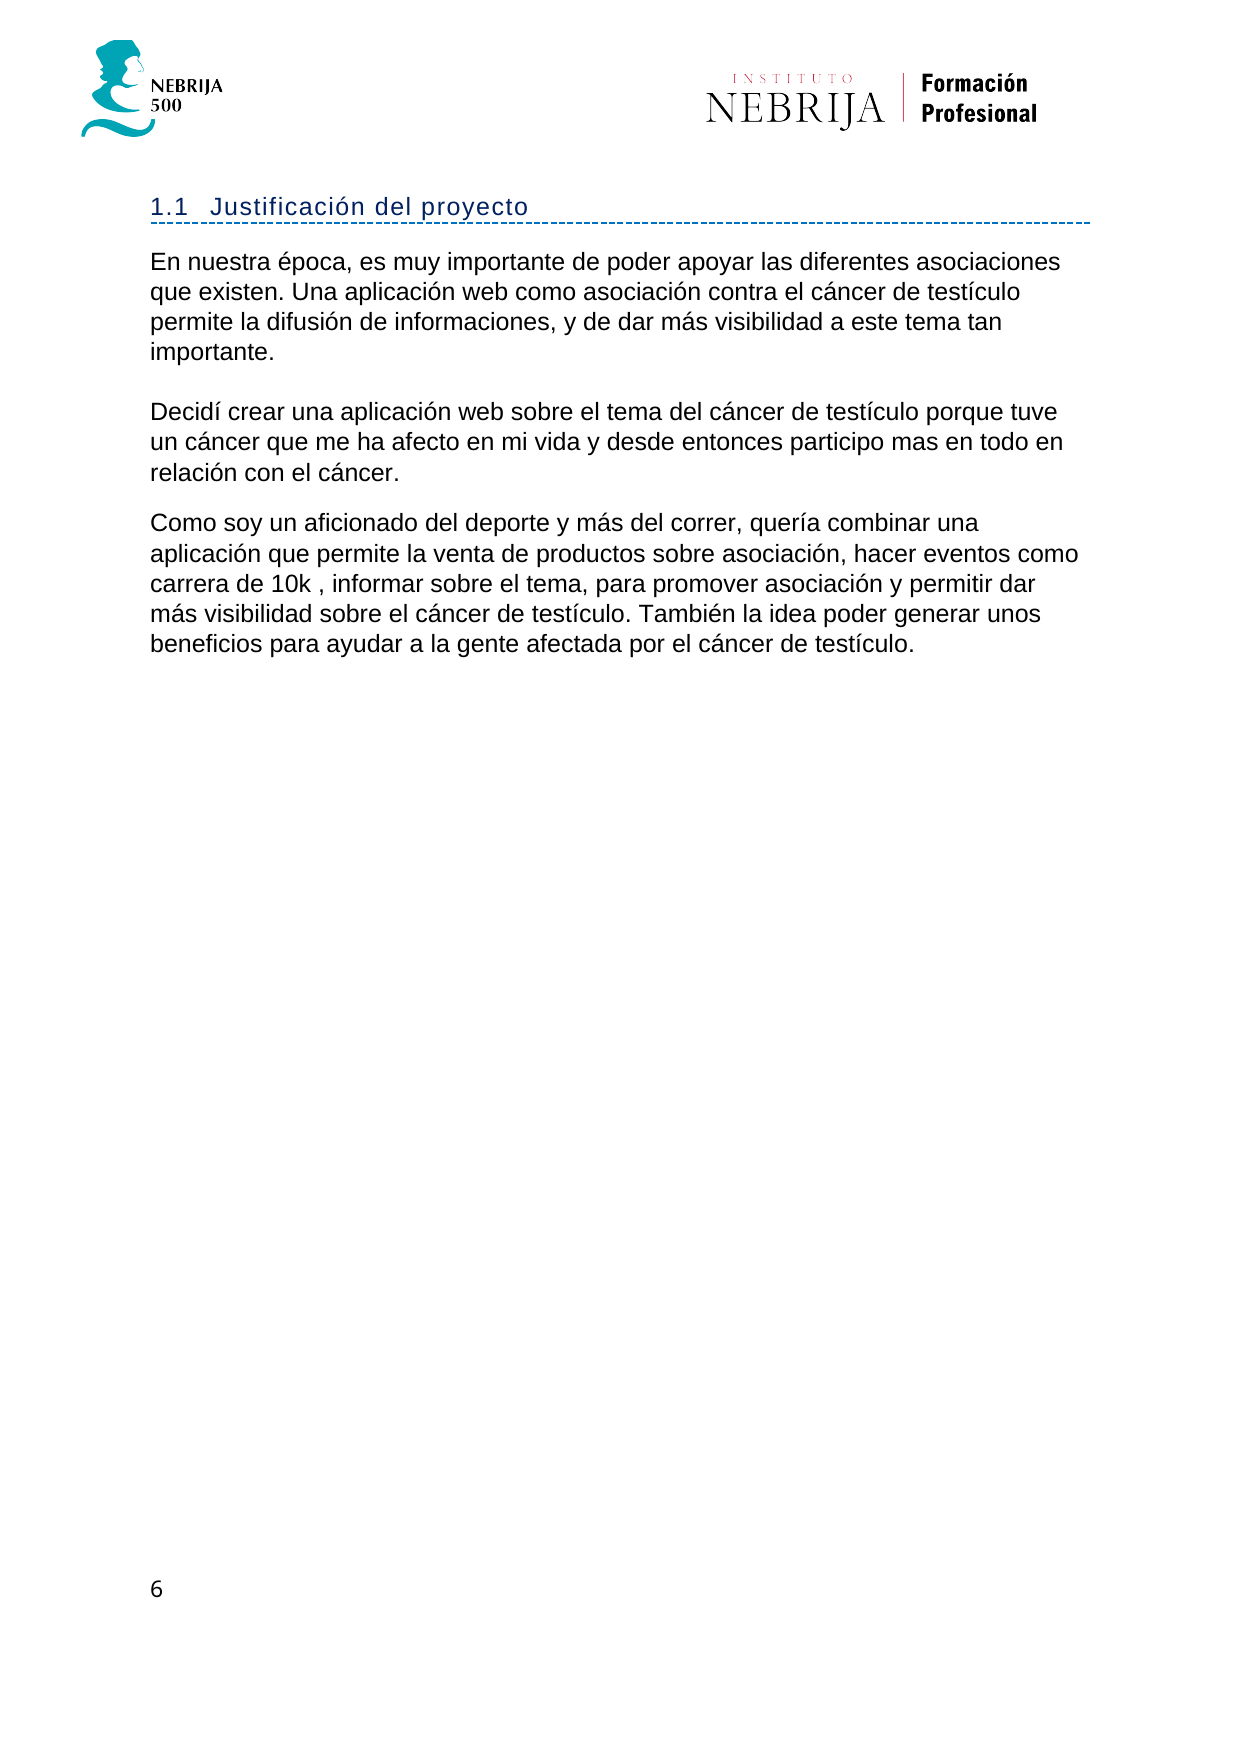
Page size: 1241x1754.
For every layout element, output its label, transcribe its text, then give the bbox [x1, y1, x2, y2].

picture [706, 73, 1036, 131]
picture [81, 40, 223, 137]
subtitle Justificación del proyecto [150, 192, 1090, 224]
text Como soy un aficionado del deporte y más del correr, quería combinar una aplicación que permite la venta de productos sobre asociación, hacer eventos como carrera de 10k , informar sobre el tema, para promover asociación y permitir dar más visibilidad sobre el cáncer de testículo. También la idea poder generar unos beneficios para ayudar a la gente afectada por el cáncer de testículo. [150, 508, 1090, 658]
text En nuestra época, es muy importante de poder apoyar las diferentes asociaciones que existen. Una aplicación web como asociación contra el cáncer de testículo permite la difusión de informaciones, y de dar más visibilidad a este tema tan importante. Decidí crear una aplicación web sobre el tema del cáncer de testículo porque tuve un cáncer que me ha afecto en mi vida y desde entonces participo mas en todo en relación con el cáncer. [150, 247, 1090, 486]
